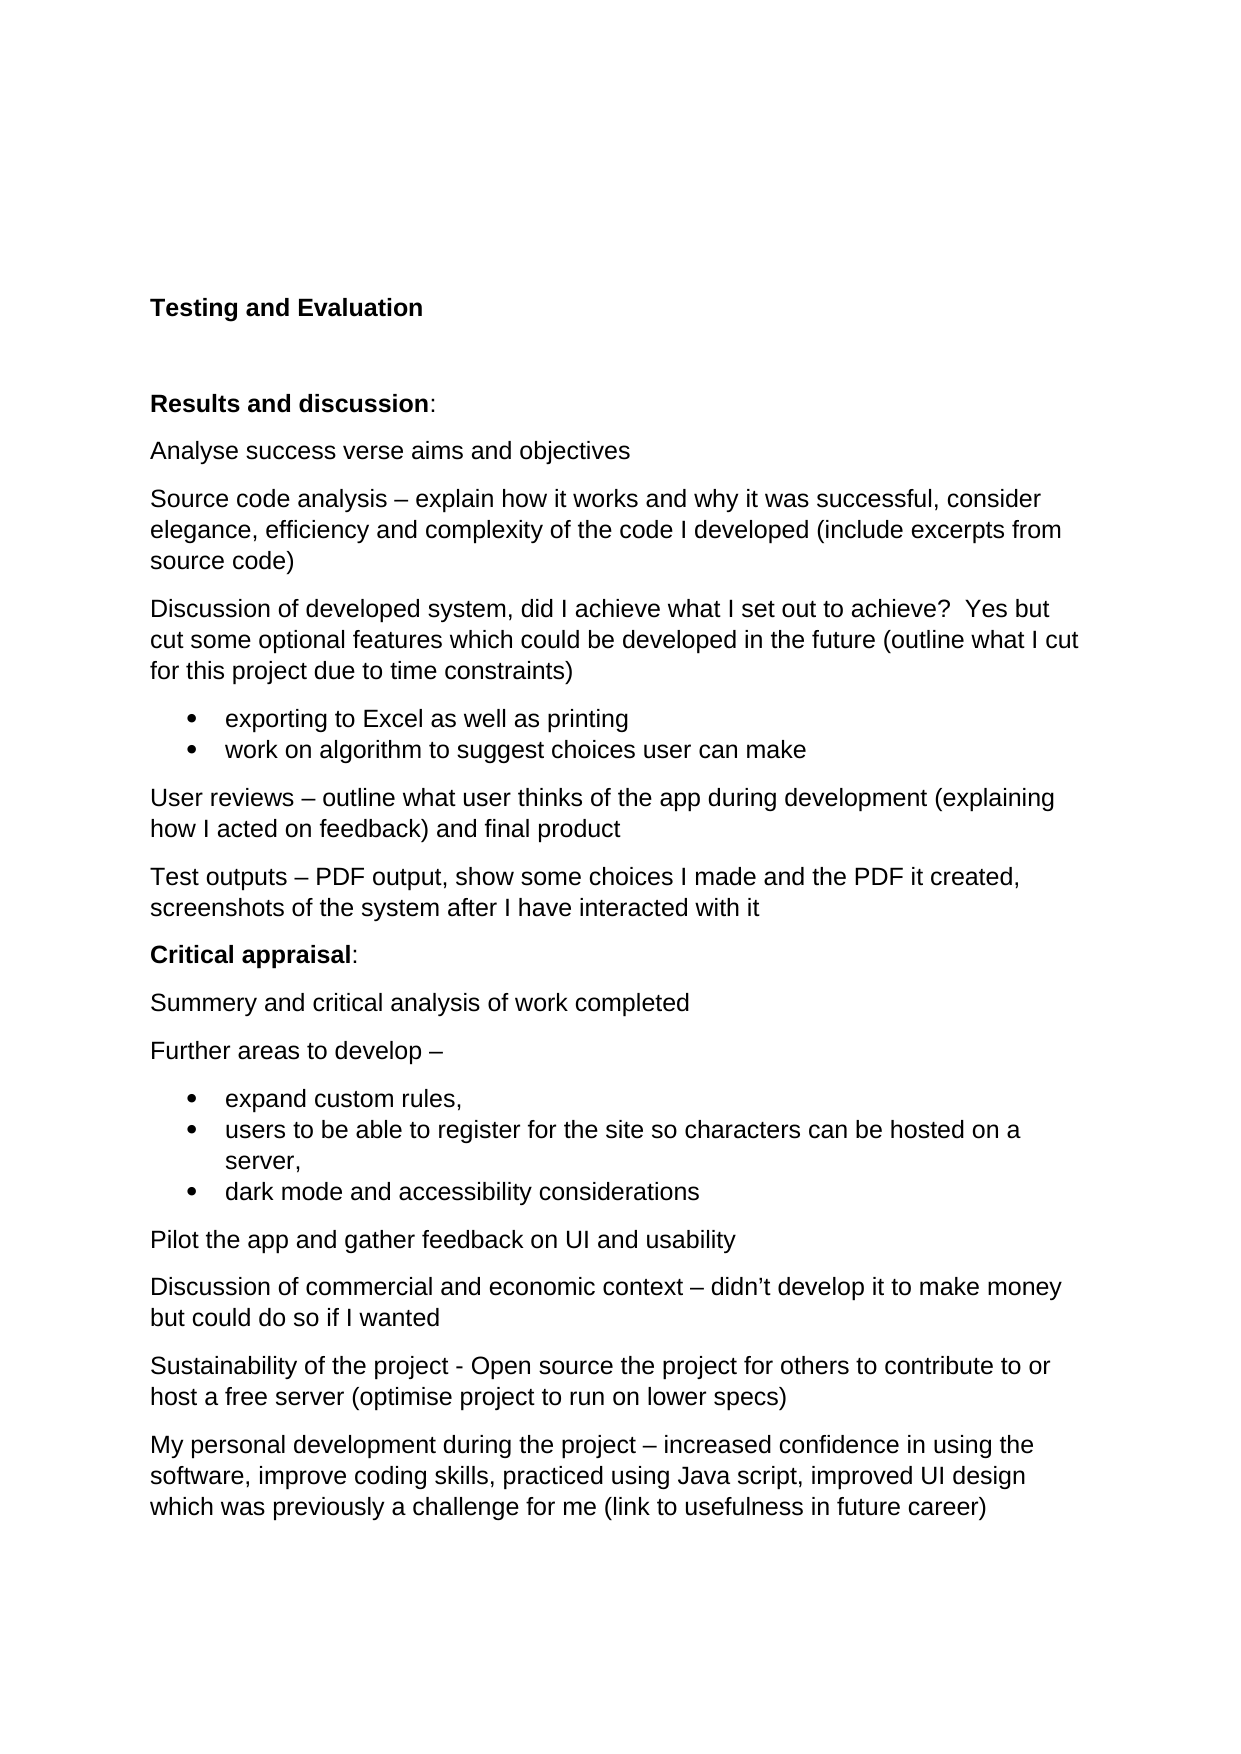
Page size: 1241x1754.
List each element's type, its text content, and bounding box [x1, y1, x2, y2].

text Analyse success verse aims and objectives [150, 436, 1090, 465]
list exporting to Excel as well as printing [187, 704, 1090, 733]
text Further areas to develop – [150, 1036, 1090, 1064]
list expand custom rules, [187, 1083, 1090, 1112]
text Source code analysis – explain how it works and why it was successful, consider elegance, efficiency and complexity of the code I developed (include excerpts from source code) [150, 484, 1090, 575]
text Pilot the app and gather feedback on UI and usability [150, 1225, 1090, 1253]
list work on algorithm to suggest choices user can make [187, 735, 1090, 764]
text Summery and critical analysis of work completed [150, 988, 1090, 1017]
list users to be able to register for the site so characters can be hosted on a server, [187, 1115, 1090, 1174]
text Sustainability of the project - Open source the project for others to contribute to or host a free server (optimise project to run on lower specs) [150, 1351, 1090, 1411]
text My personal development during the project – increased confidence in using the software, improve coding skills, practiced using Java script, improved UI design which was previously a challenge for me (link to usefulness in future career) [150, 1430, 1090, 1521]
text User reviews – outline what user thinks of the app during development (explaining how I acted on feedback) and final product [150, 783, 1090, 843]
text Testing and Evaluation [150, 293, 1090, 322]
text Critical appraisal: [150, 940, 1090, 969]
text Test outputs – PDF output, show some choices I made and the PDF it created, screenshots of the system after I have interacted with it [150, 862, 1090, 921]
text Discussion of developed system, did I achieve what I set out to achieve? Yes but cut some optional features which could be developed in the future (outline what I cut for this project due to time constraints) [150, 594, 1090, 685]
text Results and discussion: [150, 388, 1090, 417]
list dark mode and accessibility considerations [187, 1177, 1090, 1206]
text Discussion of commercial and economic context – didn’t develop it to make money but could do so if I wanted [150, 1272, 1090, 1332]
